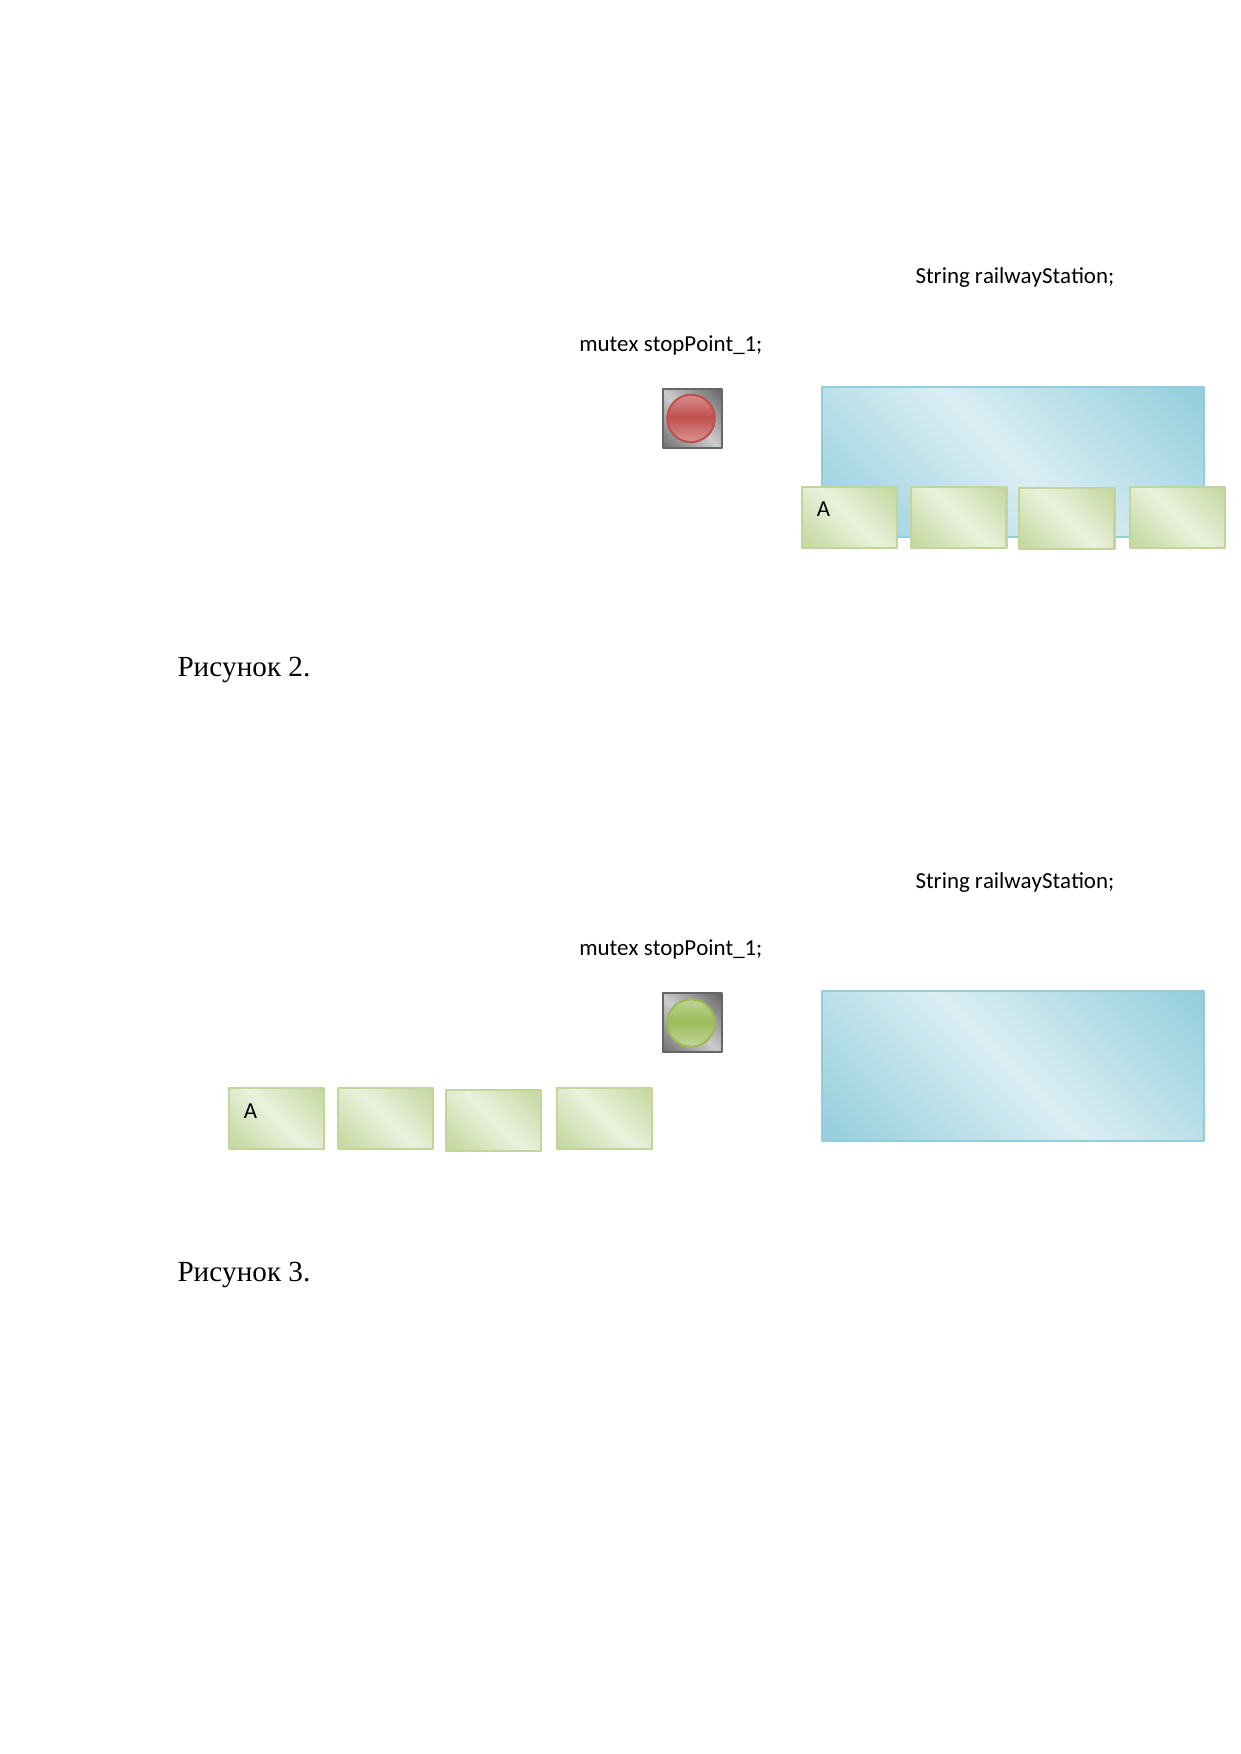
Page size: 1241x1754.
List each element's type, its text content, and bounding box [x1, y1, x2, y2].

text Рисунок 2. [177, 649, 1152, 683]
text Рисунок 3. [177, 1254, 1152, 1287]
